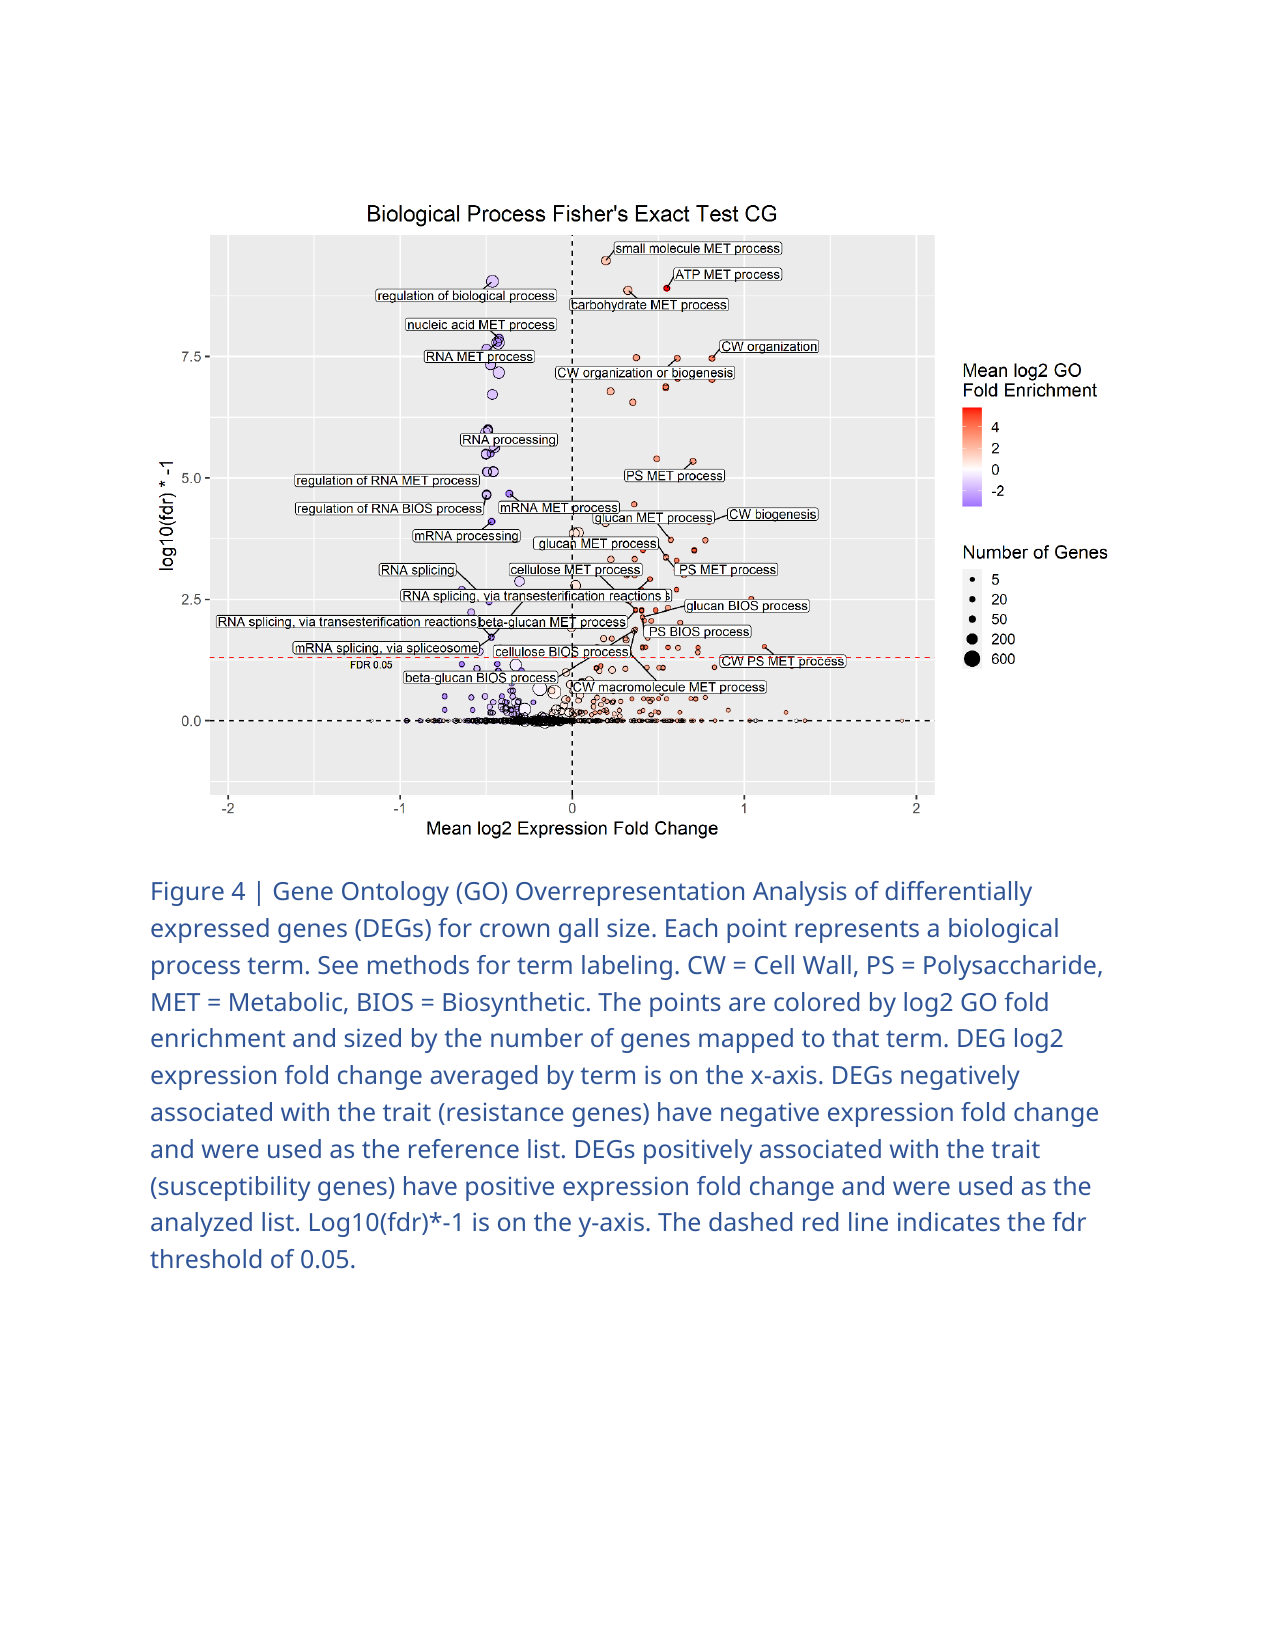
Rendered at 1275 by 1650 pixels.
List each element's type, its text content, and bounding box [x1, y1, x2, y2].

subtitle Figure 4 | Gene Ontology (GO) Overrepresentation Analysis of differentially expressed genes (DEGs) for crown gall size. Each point represents a biological process term. See methods for term labeling. CW = Cell Wall, PS = Polysaccharide, MET = Metabolic, BIOS = Biosynthetic. The points are colored by log2 GO fold enrichment and sized by the number of genes mapped to that term. DEG log2 expression fold change averaged by term is on the x-axis. DEGs negatively associated with the trait (resistance genes) have negative expression fold change and were used as the reference list. DEGs positively associated with the trait (susceptibility genes) have positive expression fold change and were used as the analyzed list. Log10(fdr)*-1 is on the y-axis. The dashed red line indicates the fdr threshold of 0.05. [150, 874, 1125, 1276]
picture [150, 196, 1125, 847]
